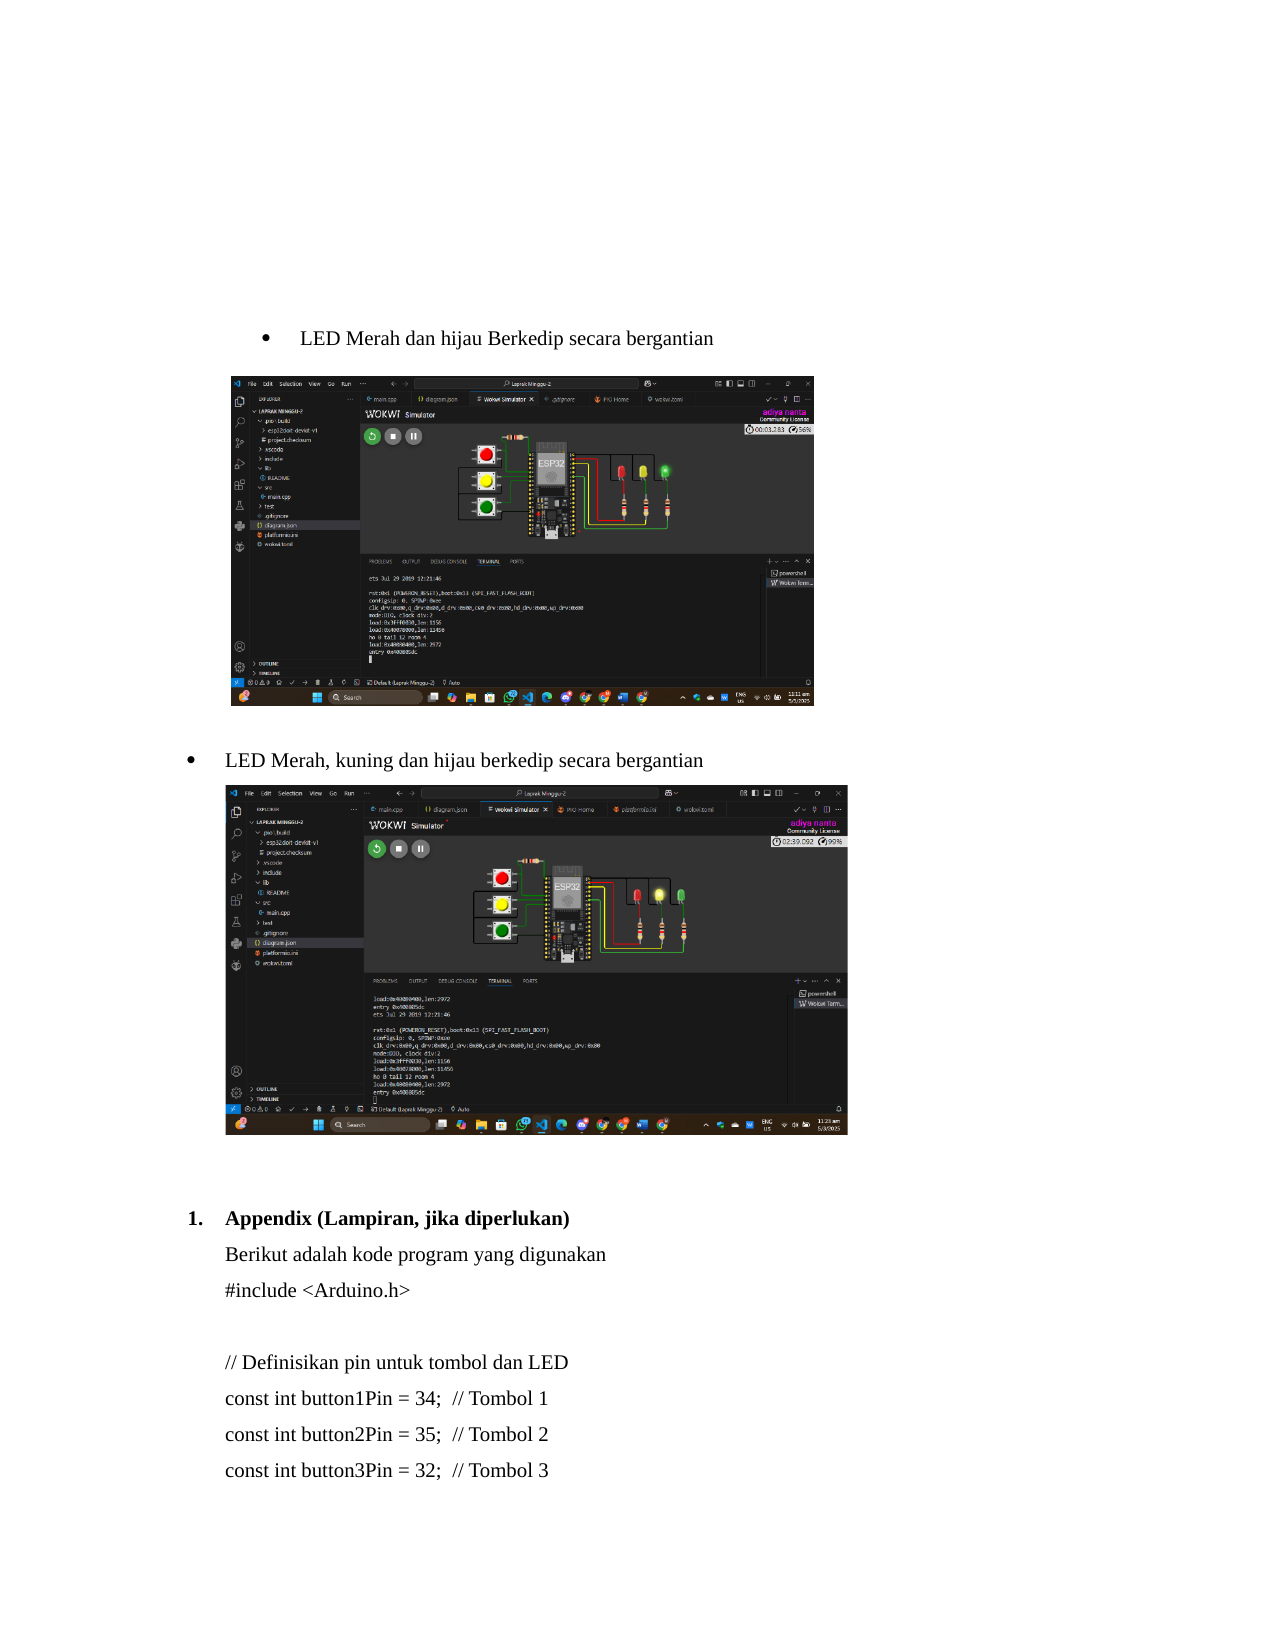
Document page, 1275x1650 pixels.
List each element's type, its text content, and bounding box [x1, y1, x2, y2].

list const int button1Pin = 34; // Tombol 1 [225, 1386, 1125, 1410]
list const int button2Pin = 35; // Tombol 2 [225, 1422, 1125, 1446]
list Berikut adalah kode program yang digunakan [225, 1242, 1125, 1266]
list LED Merah dan hijau Berkedip secara bergantian [262, 325, 1125, 349]
list LED Merah, kuning dan hijau berkedip secara bergantian [187, 748, 1125, 772]
picture [225, 785, 848, 1135]
list const int button3Pin = 32; // Tombol 3 [225, 1458, 1125, 1482]
list #include <Arduino.h> [225, 1278, 1125, 1302]
picture [229, 376, 813, 705]
list Appendix (Lampiran, jika diperlukan) [187, 1206, 1125, 1229]
list // Definisikan pin untuk tombol dan LED [225, 1350, 1125, 1374]
